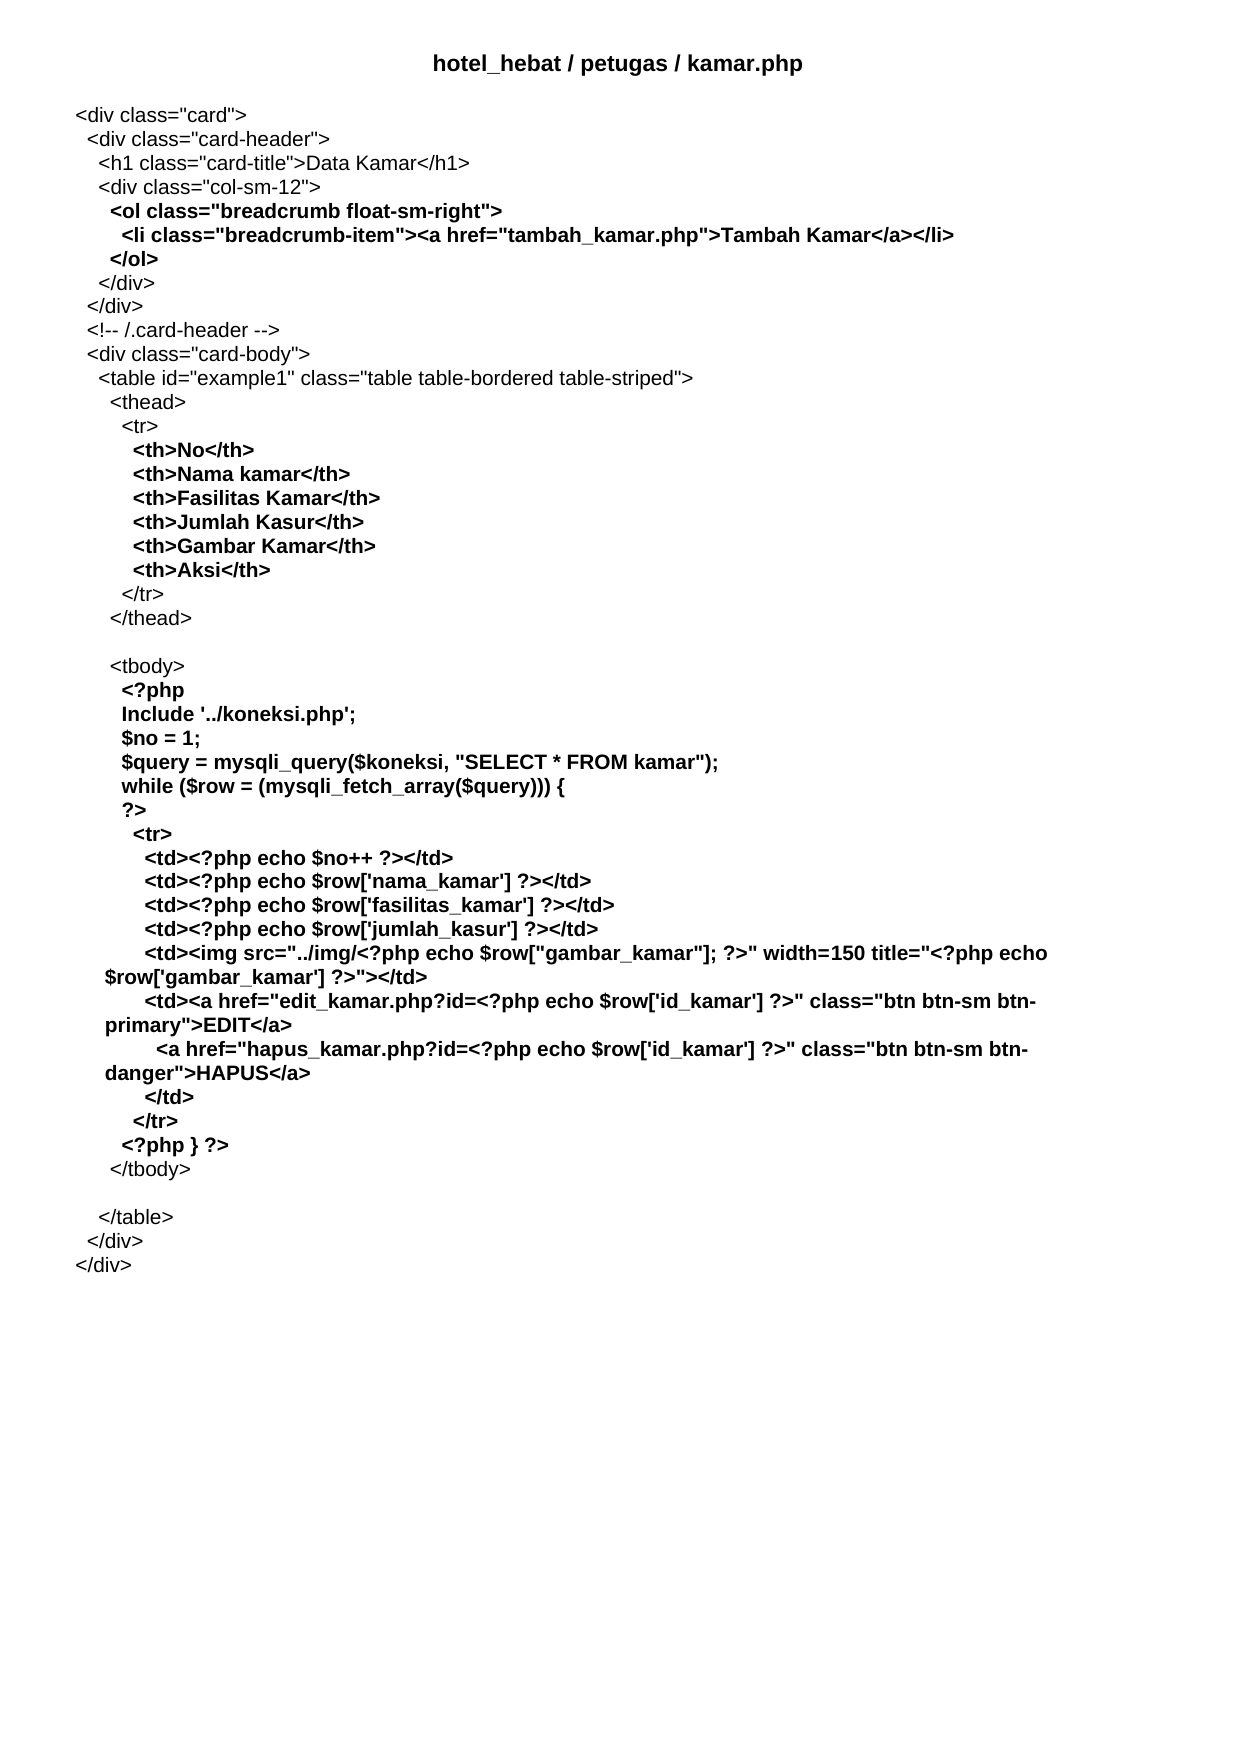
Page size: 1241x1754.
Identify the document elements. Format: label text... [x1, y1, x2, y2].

text hotel_hebat / petugas / kamar.php [75, 50, 1160, 76]
text </ol> [75, 246, 1160, 270]
text while ($row = (mysqli_fetch_array($query))) { [75, 773, 1160, 797]
text <th>Fasilitas Kamar</th> [75, 486, 1160, 510]
text </div> [75, 270, 1160, 294]
text <th>Aksi</th> [75, 558, 1160, 582]
text </tr> [75, 582, 1160, 606]
text Include '../koneksi.php'; [75, 702, 1160, 726]
text <thead> [75, 390, 1160, 414]
text </div> [75, 1229, 1160, 1253]
text <h1 class="card-title">Data Kamar</h1> [75, 151, 1160, 174]
text <tr> [75, 414, 1160, 438]
text <th>Jumlah Kasur</th> [75, 510, 1160, 534]
text <!-- /.card-header --> [75, 318, 1160, 342]
text $no = 1; [75, 726, 1160, 749]
text <tr> [75, 821, 1160, 845]
text </thead> [75, 606, 1160, 630]
text <td><?php echo $row['fasilitas_kamar'] ?></td> [75, 893, 1160, 917]
text <table id="example1" class="table table-bordered table-striped"> [75, 366, 1160, 390]
text <?php [75, 678, 1160, 702]
text <td><img src="../img/<?php echo $row["gambar_kamar"]; ?>" width=150 title="<?php echo $row['gambar_kamar'] ?>"></td> [75, 941, 1160, 989]
text <td><?php echo $row['nama_kamar'] ?></td> [75, 869, 1160, 893]
text <a href="hapus_kamar.php?id=<?php echo $row['id_kamar'] ?>" class="btn btn-sm btn-danger">HAPUS</a> [75, 1037, 1160, 1085]
text <tbody> [75, 654, 1160, 678]
text </table> [75, 1205, 1160, 1229]
text </tbody> [75, 1157, 1160, 1181]
text <div class="col-sm-12"> [75, 174, 1160, 198]
text </tr> [75, 1109, 1160, 1133]
text </td> [75, 1085, 1160, 1109]
text </div> [75, 1253, 1160, 1277]
text <ol class="breadcrumb float-sm-right"> [75, 198, 1160, 222]
text <div class="card-body"> [75, 342, 1160, 366]
text <?php } ?> [75, 1133, 1160, 1157]
text <td><a href="edit_kamar.php?id=<?php echo $row['id_kamar'] ?>" class="btn btn-sm btn-primary">EDIT</a> [75, 989, 1160, 1037]
text <th>No</th> [75, 438, 1160, 462]
text ?> [75, 797, 1160, 821]
text </div> [75, 294, 1160, 318]
text <li class="breadcrumb-item"><a href="tambah_kamar.php">Tambah Kamar</a></li> [75, 222, 1160, 246]
text $query = mysqli_query($koneksi, "SELECT * FROM kamar"); [75, 749, 1160, 773]
text <th>Gambar Kamar</th> [75, 534, 1160, 558]
text <td><?php echo $row['jumlah_kasur'] ?></td> [75, 917, 1160, 941]
text <div class="card"> [75, 103, 1160, 127]
text <td><?php echo $no++ ?></td> [75, 845, 1160, 869]
text <div class="card-header"> [75, 127, 1160, 151]
text <th>Nama kamar</th> [75, 462, 1160, 486]
